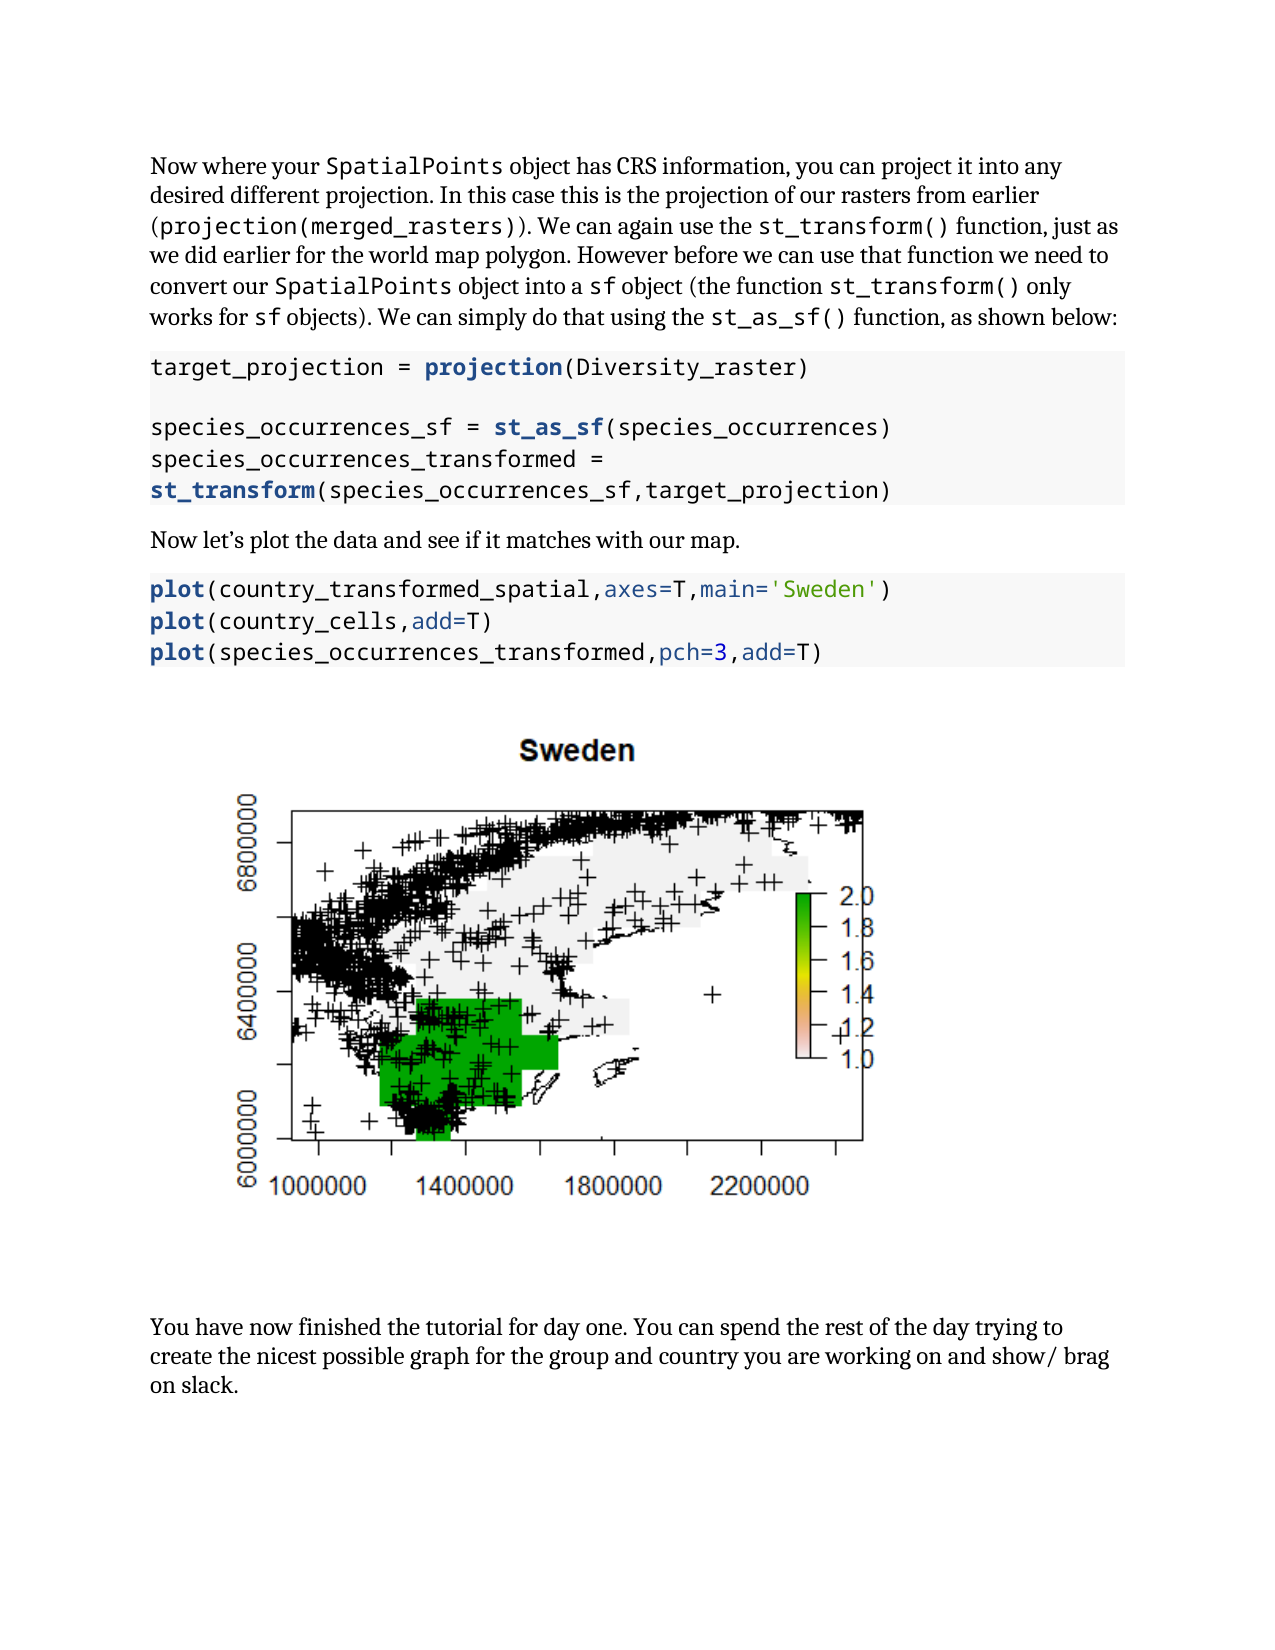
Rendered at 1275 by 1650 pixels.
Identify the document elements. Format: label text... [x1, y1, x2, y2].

text target_projection = projection(Diversity_raster) species_occurrences_sf = st_as_sf(species_occurrences) species_occurrences_transformed = st_transform(species_occurrences_sf,target_projection) [150, 351, 1125, 505]
text Now let’s plot the data and see if it matches with our map. [150, 526, 1125, 554]
text plot(country_transformed_spatial,axes=T,main='Sweden') plot(country_cells,add=T) plot(species_occurrences_transformed,pch=3,add=T) [150, 573, 1125, 667]
text Now where your SpatialPoints object has CRS information, you can project it into any desired different projection. In this case this is the projection of our rasters from earlier (projection(merged_rasters)). We can again use the st_transform() function, just as we did earlier for the world map polygon. However before we can use that function we need to convert our SpatialPoints object into a sf object (the function st_transform() only works for sf objects). We can simply do that using the st_as_sf() function, as shown below: [150, 150, 1125, 332]
text You have now finished the tutorial for day one. You can spend the rest of the day trying to create the nicest possible graph for the group and country you are working on and show/ brag on slack. [150, 1313, 1125, 1399]
picture [168, 687, 927, 1295]
